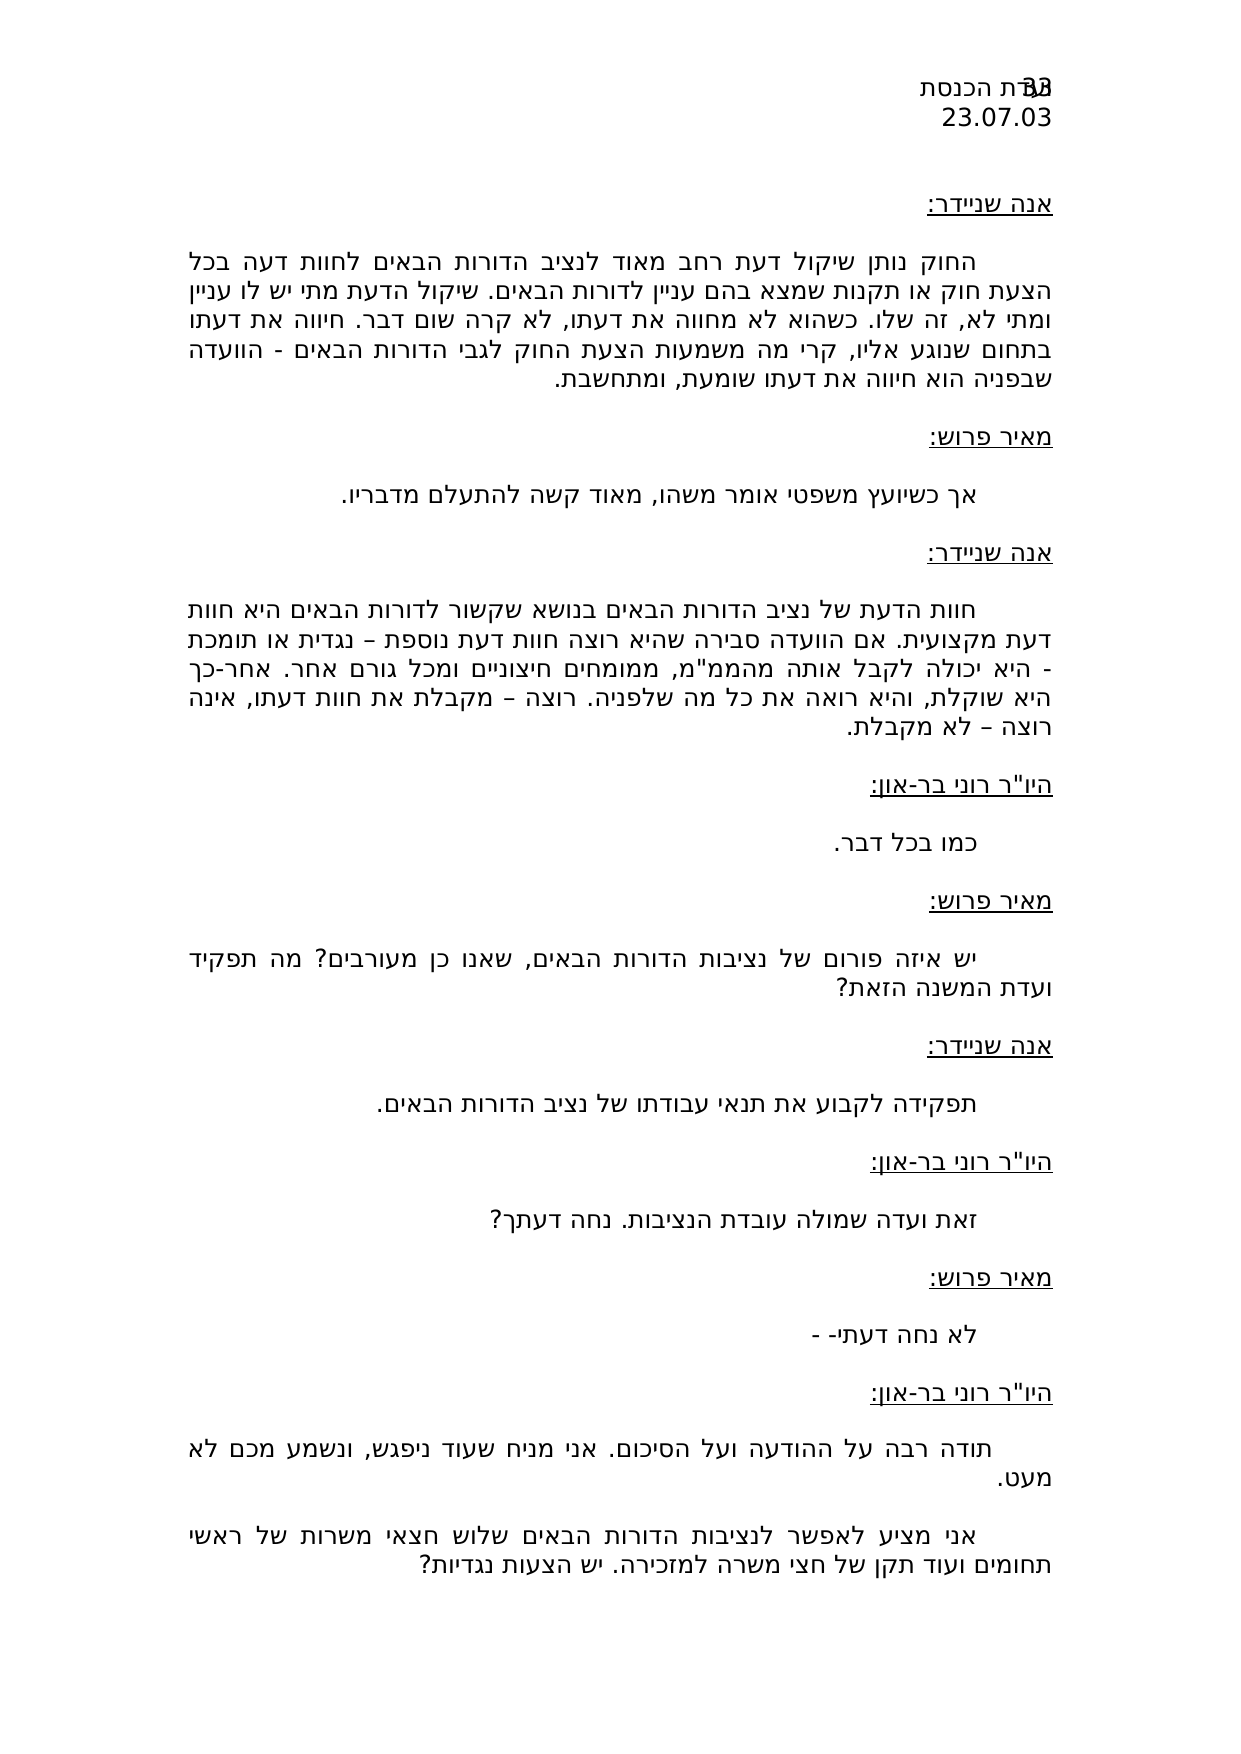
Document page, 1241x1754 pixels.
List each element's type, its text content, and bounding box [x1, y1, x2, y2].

text חוות הדעת של נציב הדורות הבאים בנושא שקשור לדורות הבאים היא חוות דעת מקצועית. אם הוועדה סבירה שהיא רוצה חוות דעת נוספת – נגדית או תומכת - היא יכולה לקבל אותה מהממ"מ, ממומחים חיצוניים ומכל גורם אחר. אחר-כך היא שוקלת, והיא רואה את כל מה שלפניה. רוצה – מקבלת את חוות דעתו, אינה רוצה – לא מקבלת. [187, 596, 1053, 741]
text אך כשיועץ משפטי אומר משהו, מאוד קשה להתעלם מדבריו. [187, 480, 1053, 509]
text תודה רבה על ההודעה ועל הסיכום. אני מניח שעוד ניפגש, ונשמע מכם לא מעט. [187, 1434, 1053, 1492]
text אנה שניידר: [187, 1031, 1053, 1060]
text יש איזה פורום של נציבות הדורות הבאים, שאנו כן מעורבים? מה תפקיד ועדת המשנה הזאת? [187, 944, 1053, 1002]
text אני מציע לאפשר לנציבות הדורות הבאים שלוש חצאי משרות של ראשי תחומים ועוד תקן של חצי משרה למזכירה. יש הצעות נגדיות? [187, 1521, 1053, 1579]
text זאת ועדה שמולה עובדת הנציבות. נחה דעתך? [187, 1205, 1053, 1234]
text היו"ר רוני בר-און: [187, 770, 1053, 799]
text אנה שניידר: [187, 538, 1053, 567]
text כמו בכל דבר. [187, 828, 1053, 857]
text תפקידה לקבוע את תנאי עבודתו של נציב הדורות הבאים. [187, 1089, 1053, 1118]
text אנה שניידר: [187, 189, 1053, 218]
text החוק נותן שיקול דעת רחב מאוד לנציב הדורות הבאים לחוות דעה בכל הצעת חוק או תקנות שמצא בהם עניין לדורות הבאים. שיקול הדעת מתי יש לו עניין ומתי לא, זה שלו. כשהוא לא מחווה את דעתו, לא קרה שום דבר. חיווה את דעתו בתחום שנוגע אליו, קרי מה משמעות הצעת החוק לגבי הדורות הבאים - הוועדה שבפניה הוא חיווה את דעתו שומעת, ומתחשבת. [187, 247, 1053, 393]
text מאיר פרוש: [187, 1263, 1053, 1292]
text היו"ר רוני בר-און: [187, 1378, 1053, 1408]
text היו"ר רוני בר-און: [187, 1147, 1053, 1176]
text מאיר פרוש: [187, 886, 1053, 915]
text לא נחה דעתי- - [187, 1321, 1053, 1350]
text מאיר פרוש: [187, 422, 1053, 451]
